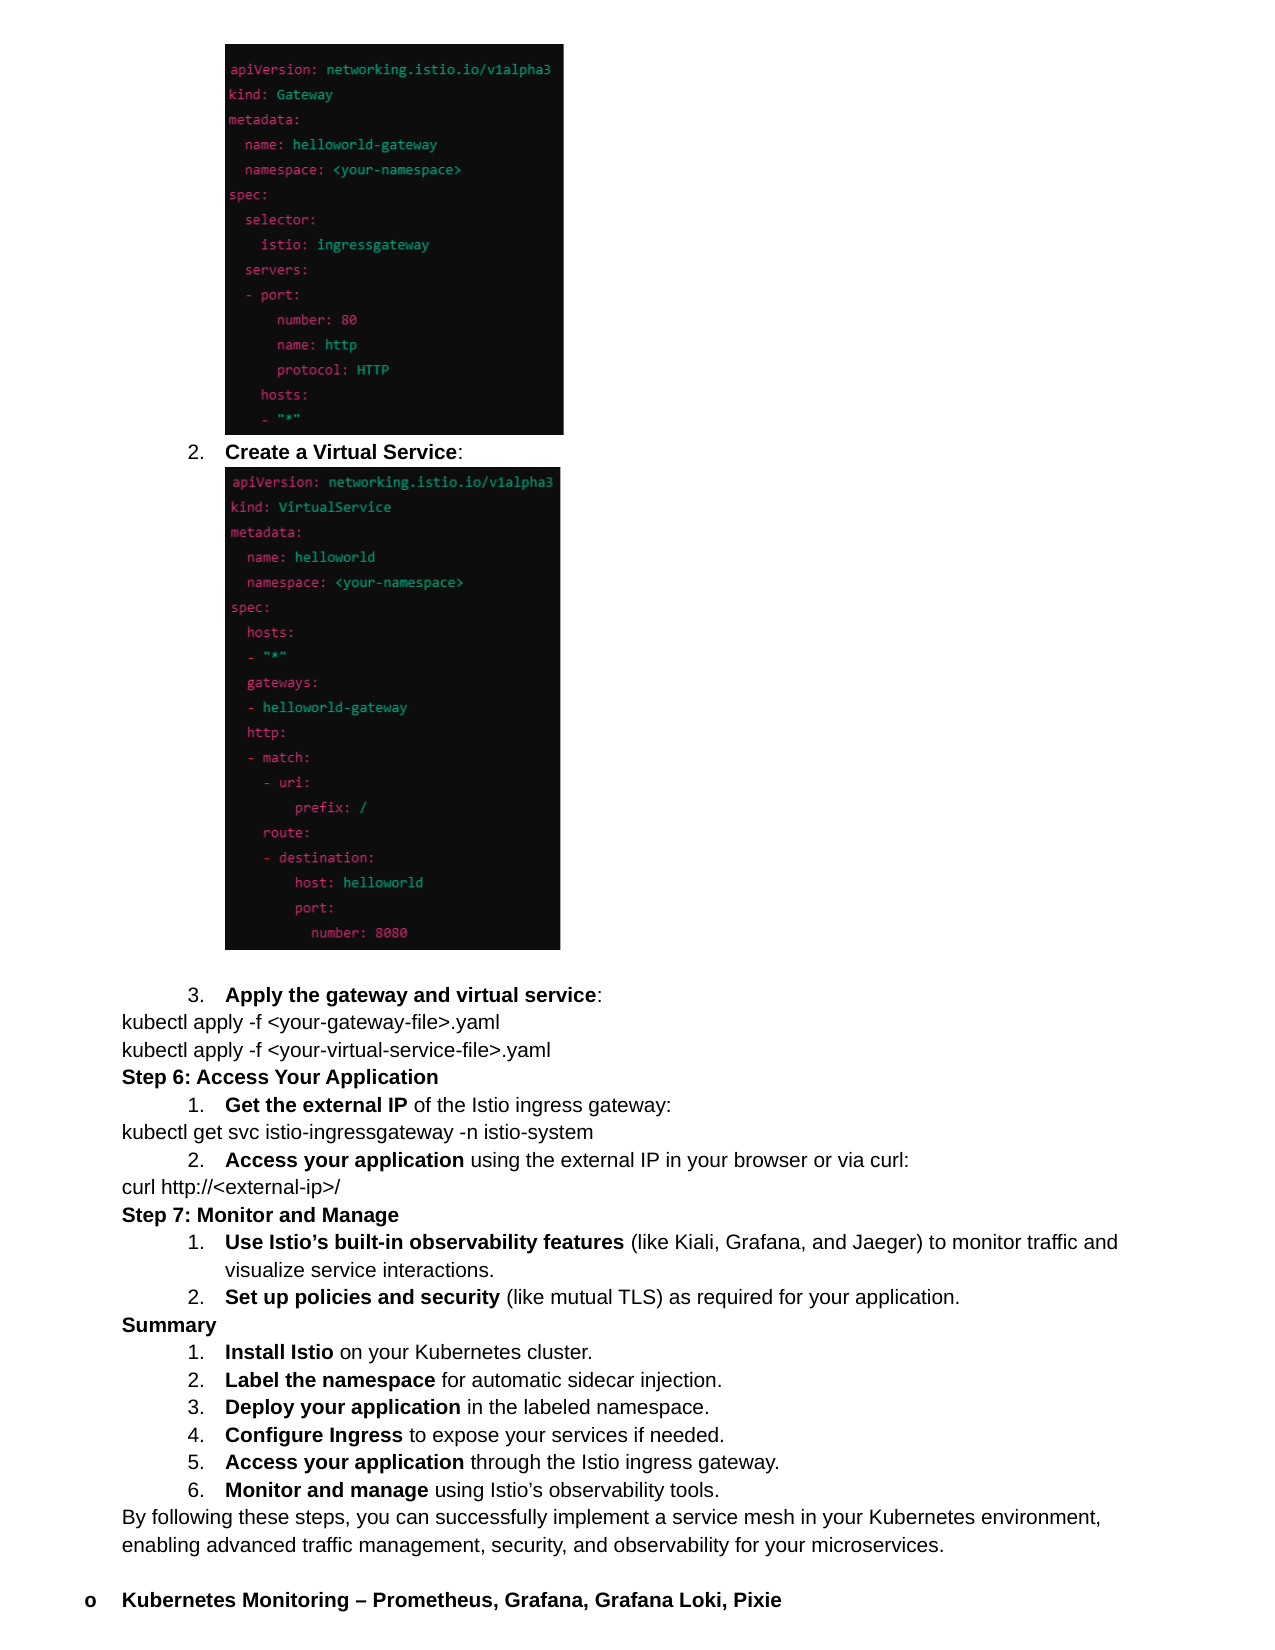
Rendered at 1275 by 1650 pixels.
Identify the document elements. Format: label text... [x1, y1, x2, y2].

list Monitor and manage using Istio’s observability tools. [187, 1477, 1125, 1501]
list Use Istio’s built-in observability features (like Kiali, Grafana, and Jaeger) to monitor traffic and visualize service interactions. [187, 1230, 1125, 1281]
list Step 6: Access Your Application [122, 1065, 1125, 1089]
picture [225, 467, 561, 950]
list kubectl get svc istio-ingressgateway -n istio-system [122, 1120, 1125, 1144]
list Access your application using the external IP in your browser or via curl: [187, 1147, 1125, 1171]
list Label the namespace for automatic sidecar injection. [187, 1367, 1125, 1391]
list Create a Virtual Service: [187, 440, 1125, 464]
list Set up policies and security (like mutual TLS) as required for your application. [187, 1285, 1125, 1309]
list Deploy your application in the labeled namespace. [187, 1395, 1125, 1419]
list curl http://<external-ip>/ [122, 1175, 1125, 1199]
list Step 7: Monitor and Manage [122, 1202, 1125, 1226]
list Summary [122, 1312, 1125, 1336]
list kubectl apply -f <your-gateway-file>.yaml [122, 1010, 1125, 1034]
list Configure Ingress to expose your services if needed. [187, 1422, 1125, 1446]
list kubectl apply -f <your-virtual-service-file>.yaml [122, 1037, 1125, 1061]
list Access your application through the Istio ingress gateway. [187, 1450, 1125, 1474]
list By following these steps, you can successfully implement a service mesh in your Kubernetes environment, enabling advanced traffic management, security, and observability for your microservices. [122, 1505, 1125, 1556]
list Apply the gateway and virtual service: [187, 982, 1125, 1006]
list Kubernetes Monitoring – Prometheus, Grafana, Grafana Loki, Pixie [84, 1587, 1125, 1613]
list Install Istio on your Kubernetes cluster. [187, 1340, 1125, 1364]
picture [225, 44, 564, 435]
list Get the external IP of the Istio ingress gateway: [187, 1092, 1125, 1116]
